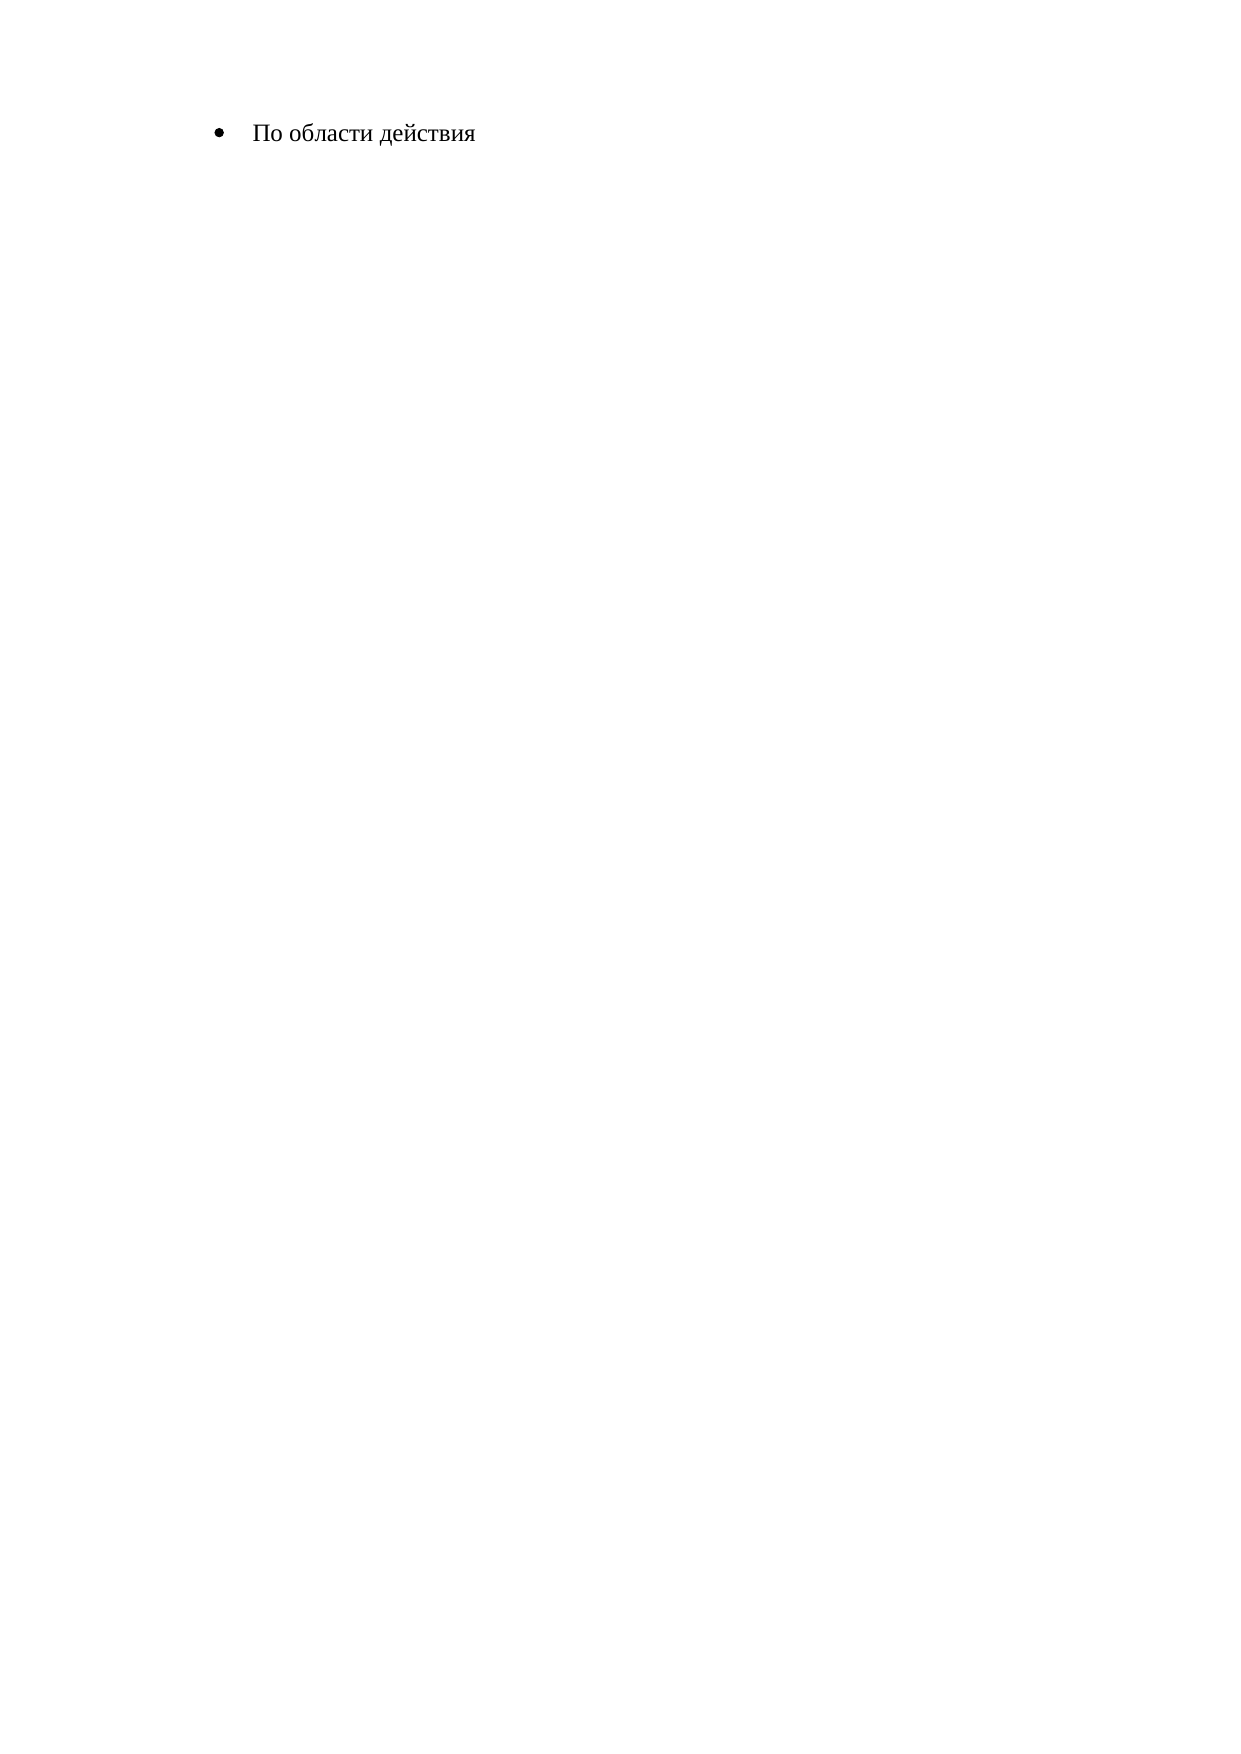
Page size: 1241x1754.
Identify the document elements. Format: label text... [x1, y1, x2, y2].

list По области действия [215, 118, 1152, 147]
